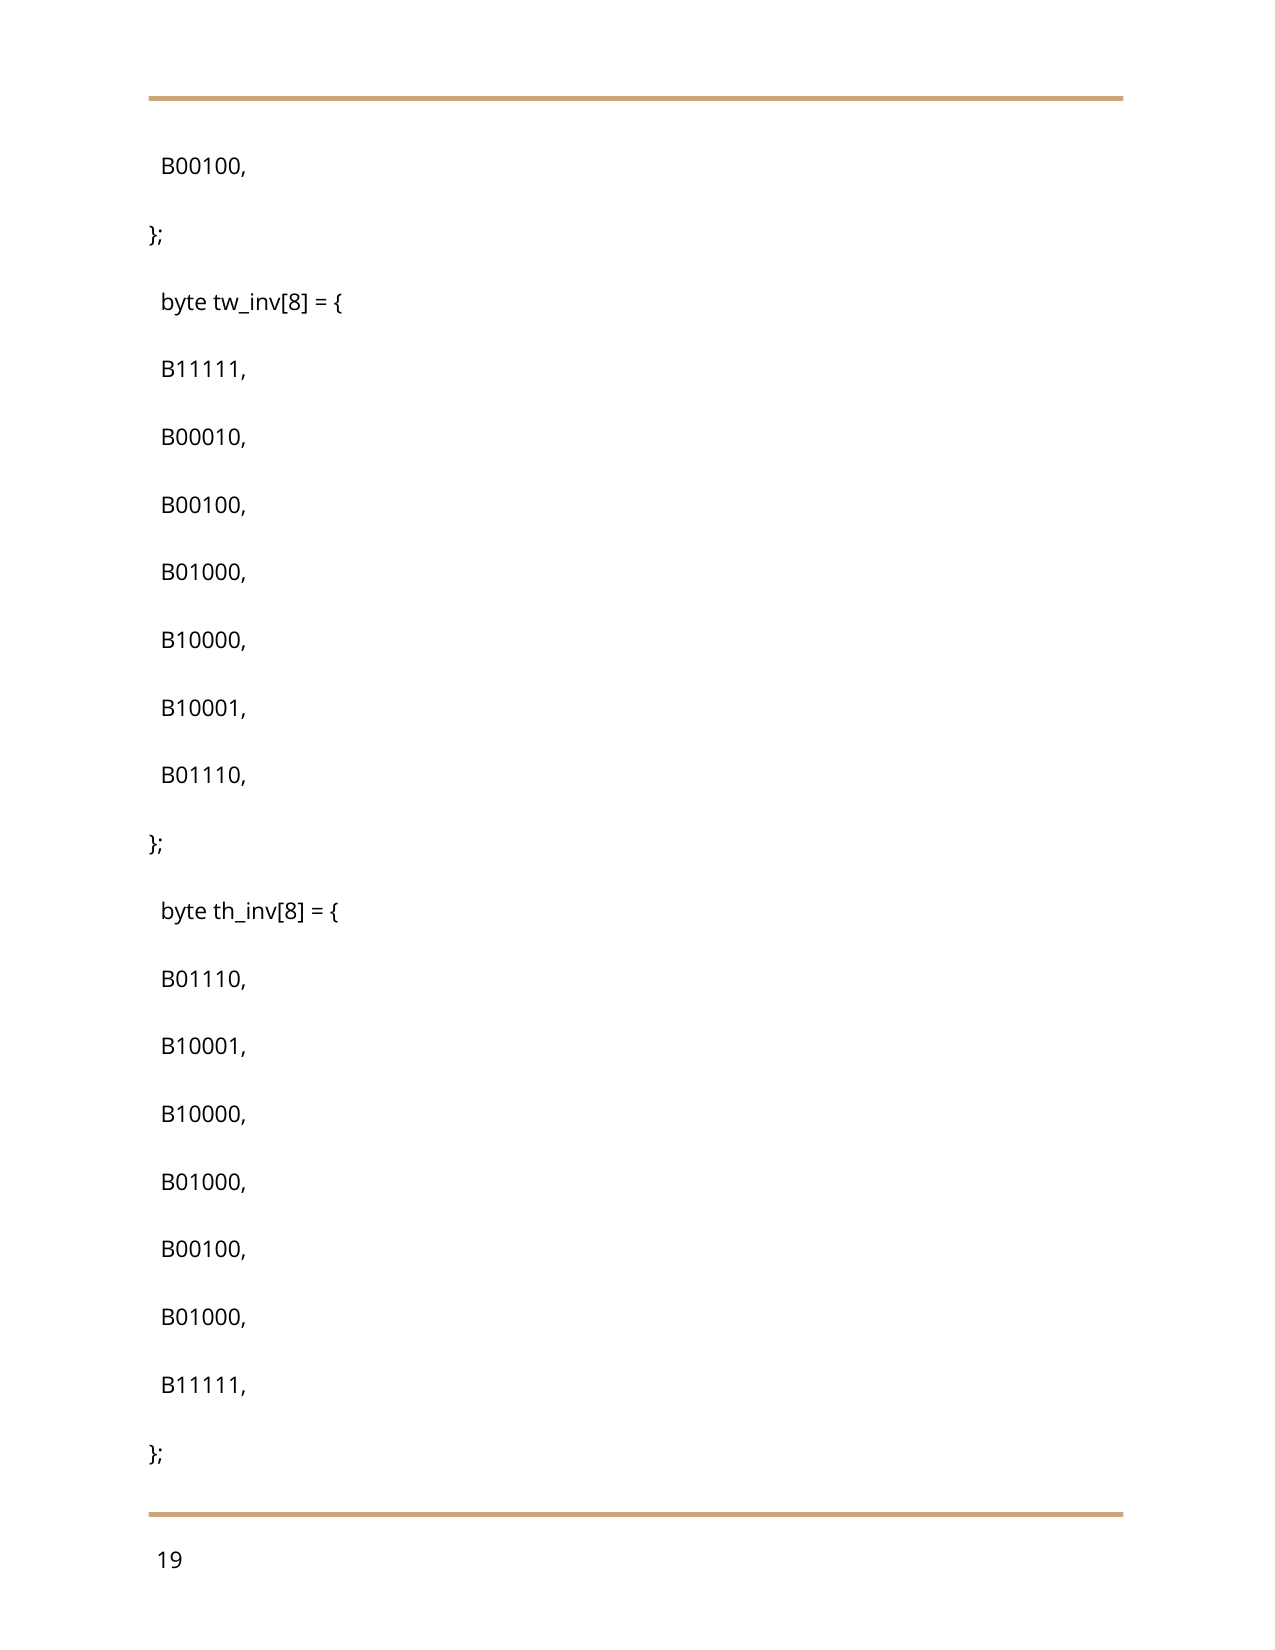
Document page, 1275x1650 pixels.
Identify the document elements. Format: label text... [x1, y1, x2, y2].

text B01000, [148, 556, 1122, 587]
text B01110, [148, 759, 1122, 791]
picture [148, 96, 1124, 101]
text B10000, [148, 624, 1122, 655]
text B11111, [148, 1369, 1122, 1400]
text B01110, [148, 962, 1122, 994]
text B00100, [148, 488, 1122, 520]
text }; [148, 218, 1122, 249]
text B01000, [148, 1166, 1122, 1197]
text B10001, [148, 1030, 1122, 1061]
text B00100, [148, 150, 1122, 181]
text B00100, [148, 1233, 1122, 1264]
text }; [148, 827, 1122, 858]
text byte tw_inv[8] = { [148, 285, 1122, 317]
text B10001, [148, 692, 1122, 723]
text byte th_inv[8] = { [148, 895, 1122, 926]
text B10000, [148, 1098, 1122, 1129]
text B01000, [148, 1301, 1122, 1332]
picture [148, 1512, 1124, 1517]
text B00010, [148, 421, 1122, 452]
text }; [148, 1436, 1122, 1468]
text B11111, [148, 353, 1122, 384]
